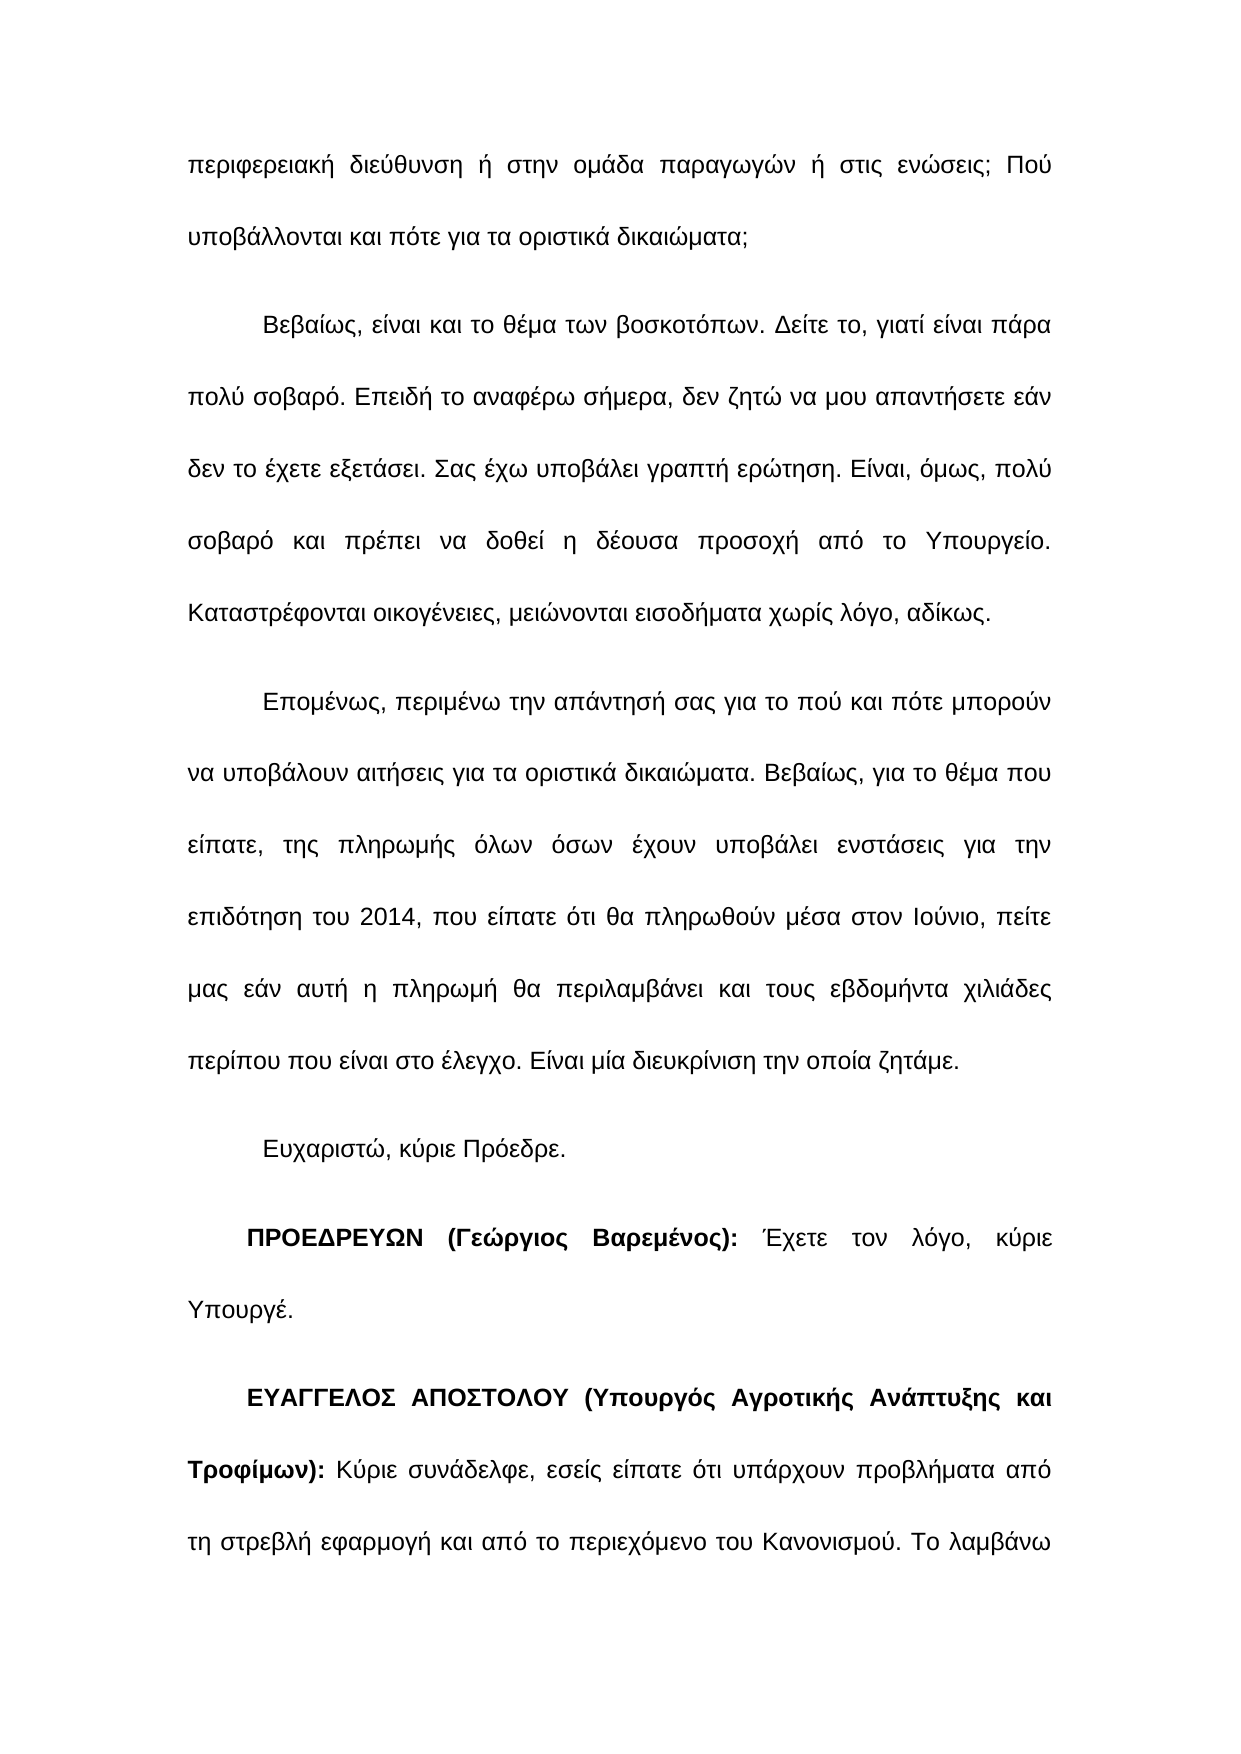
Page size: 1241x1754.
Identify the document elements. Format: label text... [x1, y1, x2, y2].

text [187, 150, 1053, 251]
text Επομένως, περιμένω την απάντησή σας για το πού και πότε μπορούν να υποβάλουν αιτήσεις για τα οριστικά δικαιώματα. Βεβαίως, για το θέμα που είπατε, της πληρωμής όλων όσων έχουν υποβάλει ενστάσεις για την επιδότηση του 2014, που είπατε ότι θα πληρωθούν μέσα στον Ιούνιο, πείτε μας εάν αυτή η πληρωμή θα περιλαμβάνει και τους εβδομήντα χιλιάδες περίπου που είναι στο έλεγχο. Είναι μία διευκρίνιση την οποία ζητάμε. [187, 686, 1053, 1074]
text ΠΡΟΕΔΡΕΥΩΝ (Γεώργιος Βαρεμένος): Έχετε τον λόγο, κύριε Υπουργέ. [187, 1223, 1053, 1323]
text Βεβαίως, είναι και το θέμα των βοσκοτόπων. Δείτε το, γιατί είναι πάρα πολύ σοβαρό. Επειδή το αναφέρω σήμερα, δεν ζητώ να μου απαντήσετε εάν δεν το έχετε εξετάσει. Σας έχω υποβάλει γραπτή ερώτηση. Είναι, όμως, πολύ σοβαρό και πρέπει να δοθεί η δέουσα προσοχή από το Υπουργείο. Καταστρέφονται οικογένειες, μειώνονται εισοδήματα χωρίς λόγο, αδίκως. [187, 310, 1053, 627]
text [187, 1383, 1053, 1556]
text Ευχαριστώ, κύριε Πρόεδρε. [187, 1134, 1053, 1163]
